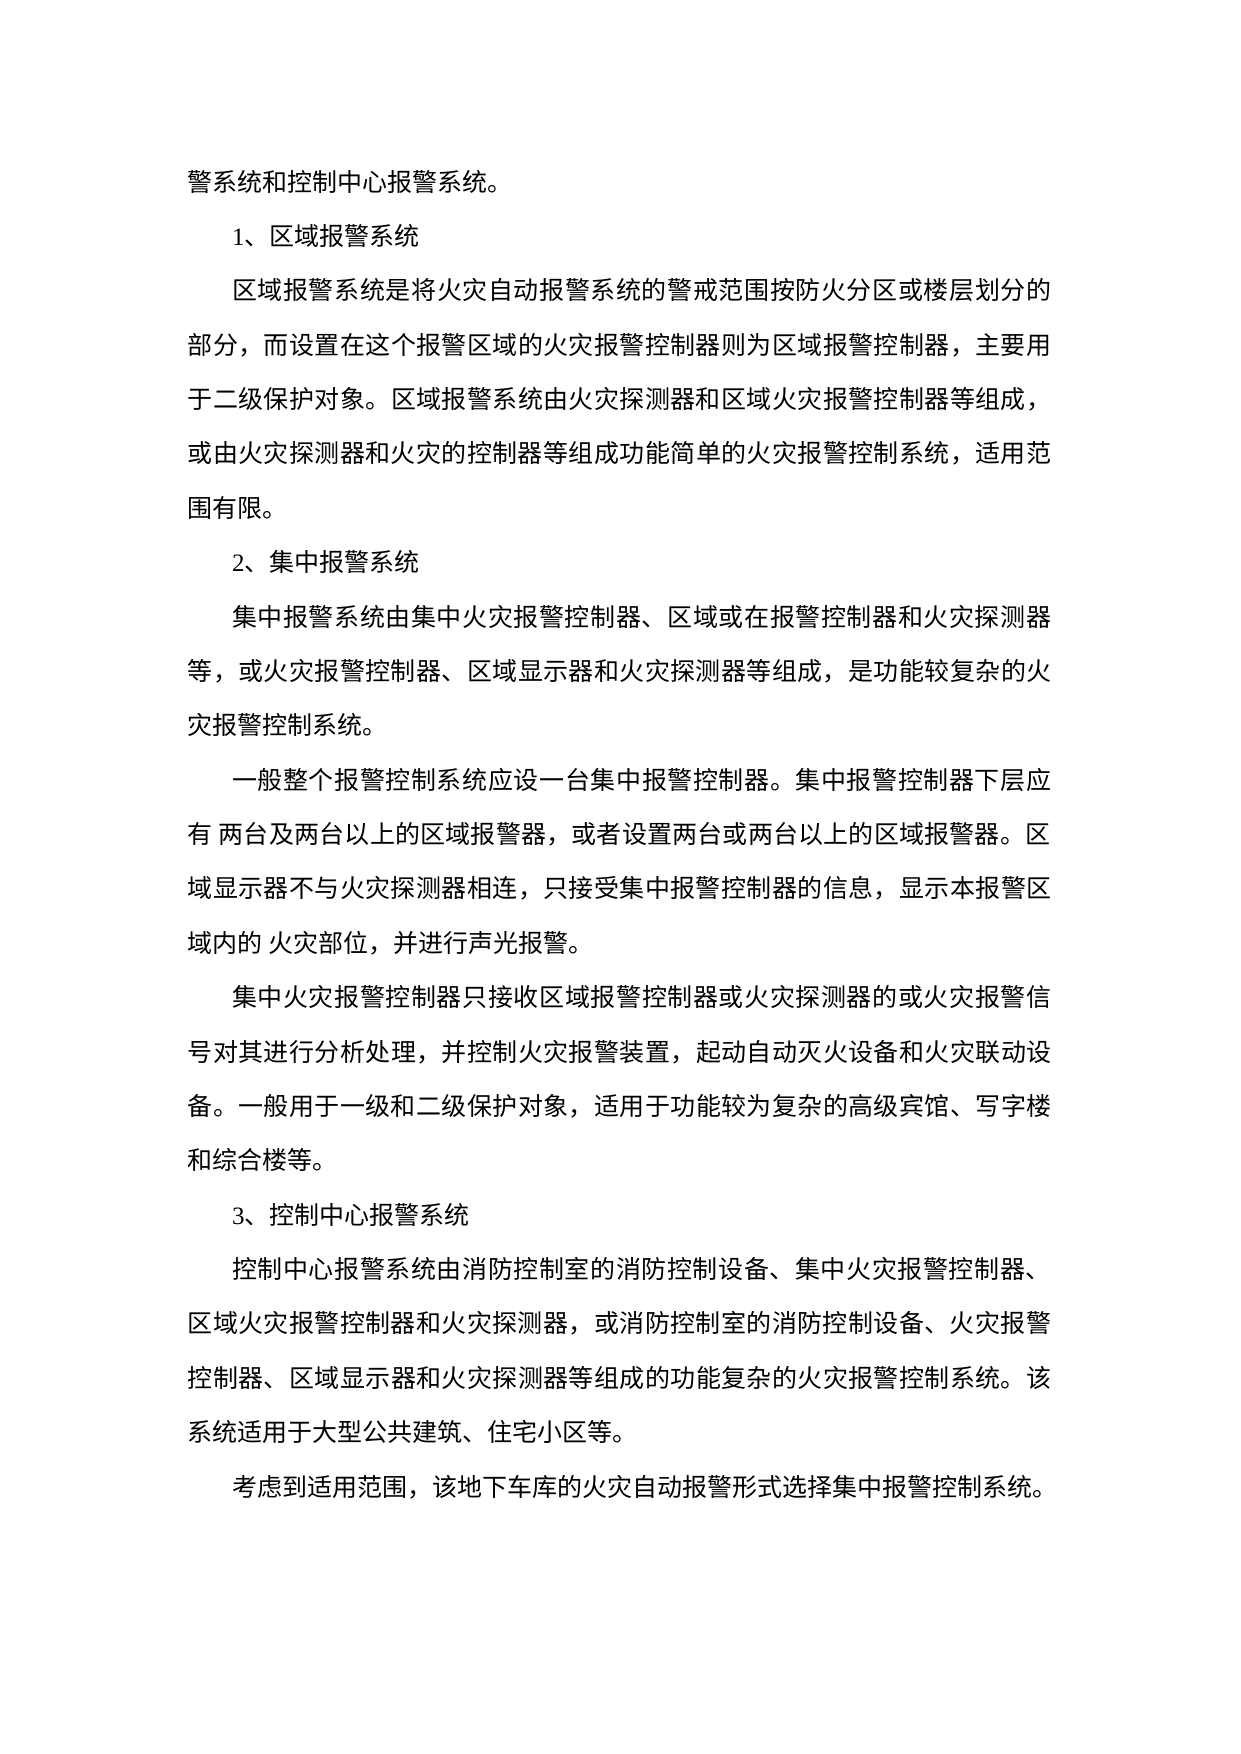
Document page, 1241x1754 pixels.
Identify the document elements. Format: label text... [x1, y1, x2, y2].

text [187, 162, 1053, 198]
text 控制中心报警系统由消防控制室的消防控制设备、集中火灾报警控制器、区域火灾报警控制器和火灾探测器，或消防控制室的消防控制设备、火灾报警控制器、区域显示器和火灾探测器等组成的功能复杂的火灾报警控制系统。该系统适用于大型公共建筑、住宅小区等。 [187, 1249, 1053, 1449]
text 区域报警系统是将火灾自动报警系统的警戒范围按防火分区或楼层划分的部分，而设置在这个报警区域的火灾报警控制器则为区域报警控制器，主要用于二级保护对象。区域报警系统由火灾探测器和区域火灾报警控制器等组成，或由火灾探测器和火灾的控制器等组成功能简单的火灾报警控制系统，适用范围有限。 [187, 271, 1053, 524]
text 一般整个报警控制系统应设一台集中报警控制器。集中报警控制器下层应有 两台及两台以上的区域报警器，或者设置两台或两台以上的区域报警器。区域显示器不与火灾探测器相连，只接受集中报警控制器的信息，显示本报警区域内的 火灾部位，并进行声光报警。 [187, 760, 1053, 959]
text 1、区域报警系统 [187, 216, 1053, 253]
text 3、控制中心报警系统 [187, 1195, 1053, 1231]
text 集中报警系统由集中火灾报警控制器、区域或在报警控制器和火灾探测器 等，或火灾报警控制器、区域显示器和火灾探测器等组成，是功能较复杂的火灾报警控制系统。 [187, 597, 1053, 742]
text 集中火灾报警控制器只接收区域报警控制器或火灾探测器的或火灾报警信号对其进行分析处理，并控制火灾报警装置，起动自动灭火设备和火灾联动设备。一般用于一级和二级保护对象，适用于功能较为复杂的高级宾馆、写字楼和综合楼等。 [187, 978, 1053, 1177]
text 考虑到适用范围，该地下车库的火灾自动报警形式选择集中报警控制系统。 [187, 1467, 1053, 1503]
text 2、集中报警系统 [187, 543, 1053, 579]
